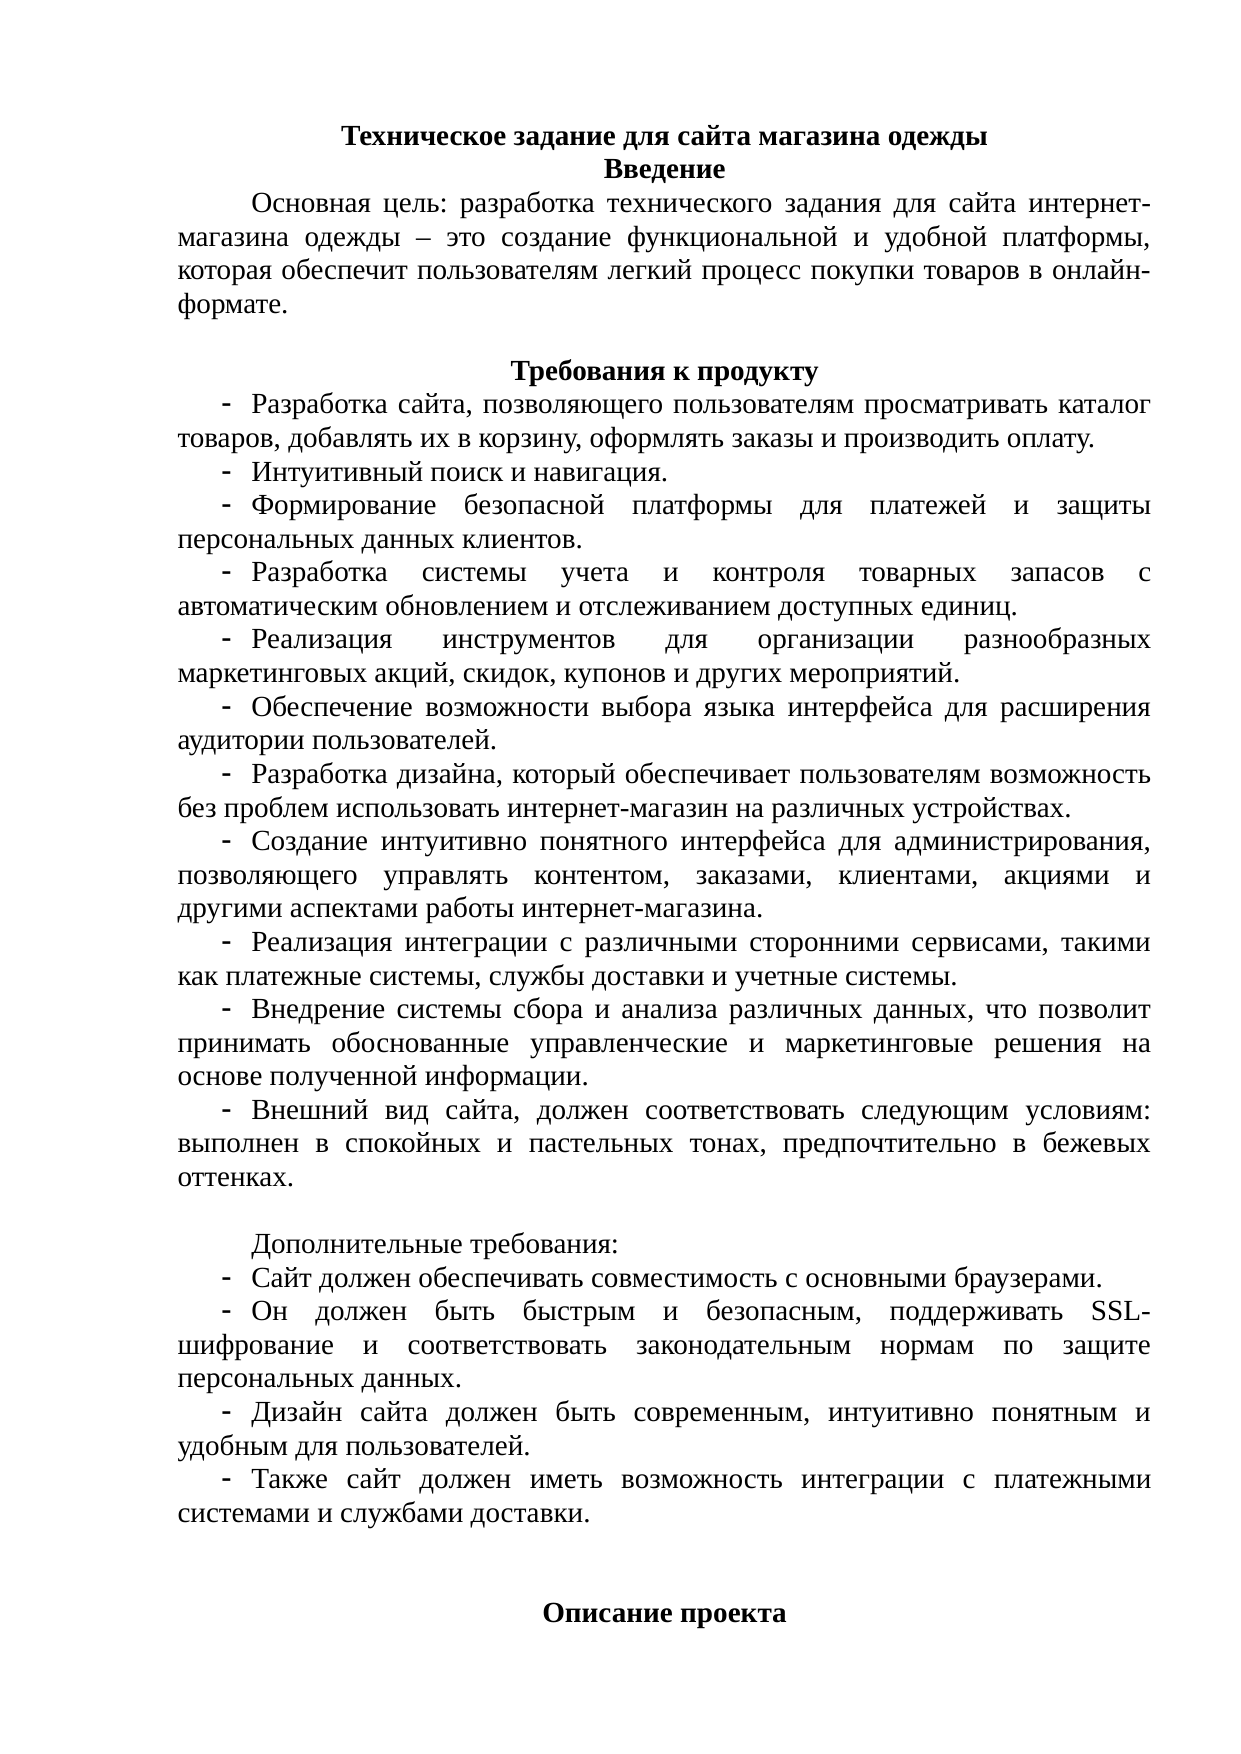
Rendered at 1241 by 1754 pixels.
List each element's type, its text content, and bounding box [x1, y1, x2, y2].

list Сайт должен обеспечивать совместимость с основными браузерами. [177, 1260, 1152, 1293]
list Реализация инструментов для организации разнообразных маркетинговых акций, скидок, купонов и других мероприятий. [177, 622, 1152, 689]
list Он должен быть быстрым и безопасным, поддерживать SSL-шифрование и соответствовать законодательным нормам по защите персональных данных. [177, 1293, 1152, 1394]
list Также сайт должен иметь возможность интеграции с платежными системами и службами доставки. [177, 1461, 1152, 1528]
list Внедрение системы сбора и анализа различных данных, что позволит принимать обоснованные управленческие и маркетинговые решения на основе полученной информации. [177, 991, 1152, 1092]
list Внешний вид сайта, должен соответствовать следующим условиям: выполнен в спокойных и пастельных тонах, предпочтительно в бежевых оттенках. [177, 1092, 1152, 1193]
list Дизайн сайта должен быть современным, интуитивно понятным и удобным для пользователей. [177, 1394, 1152, 1461]
text Требования к продукту [177, 353, 1152, 386]
list Реализация интеграции с различными сторонними сервисами, такими как платежные системы, службы доставки и учетные системы. [177, 924, 1152, 991]
text Техническое задание для сайта магазина одежды [177, 118, 1152, 152]
text Описание проекта [177, 1596, 1152, 1629]
list Разработка сайта, позволяющего пользователям просматривать каталог товаров, добавлять их в корзину, оформлять заказы и производить оплату. [177, 386, 1152, 454]
list Интуитивный поиск и навигация. [177, 454, 1152, 487]
list Создание интуитивно понятного интерфейса для администрирования, позволяющего управлять контентом, заказами, клиентами, акциями и другими аспектами работы интернет-магазина. [177, 823, 1152, 924]
list Разработка системы учета и контроля товарных запасов с автоматическим обновлением и отслеживанием доступных единиц. [177, 554, 1152, 622]
list Обеспечение возможности выбора языка интерфейса для расширения аудитории пользователей. [177, 689, 1152, 756]
text Введение [177, 152, 1152, 185]
list Формирование безопасной платформы для платежей и защиты персональных данных клиентов. [177, 487, 1152, 554]
text Основная цель: разработка технического задания для сайта интернет-магазина одежды – это создание функциональной и удобной платформы, которая обеспечит пользователям легкий процесс покупки товаров в онлайн-формате. [177, 185, 1152, 319]
list Дополнительные требования: [177, 1226, 1152, 1260]
list Разработка дизайна, который обеспечивает пользователям возможность без проблем использовать интернет-магазин на различных устройствах. [177, 756, 1152, 823]
